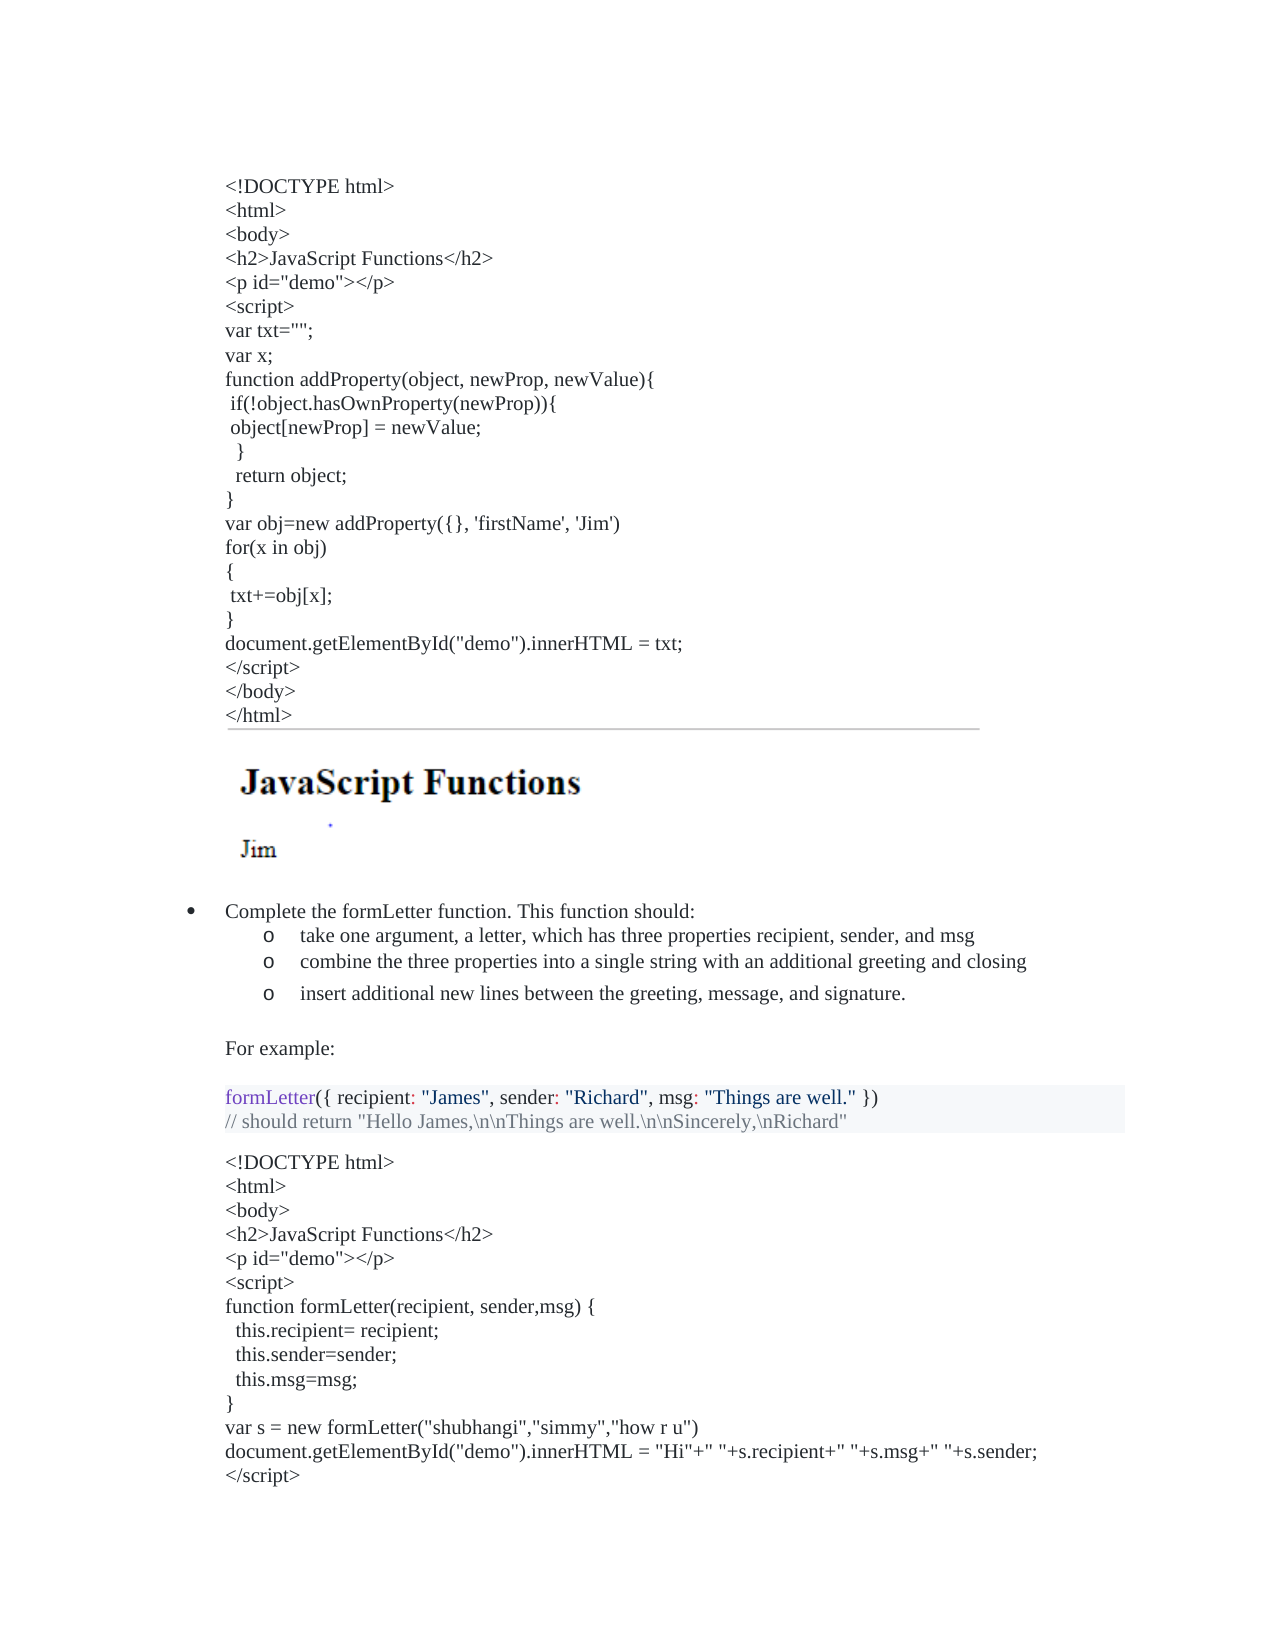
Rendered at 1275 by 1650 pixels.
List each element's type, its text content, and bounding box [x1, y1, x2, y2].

text document.getElementById("demo").innerHTML = txt; [225, 631, 1125, 655]
text </script> [225, 655, 1125, 679]
text <p id="demo"></p> [225, 270, 1125, 294]
text } [225, 439, 1125, 463]
text { [225, 559, 1125, 583]
text var obj=new addProperty({}, 'firstName', 'Jim') [225, 511, 1125, 535]
text <h2>JavaScript Functions</h2> [225, 1222, 1125, 1246]
text </body> [225, 679, 1125, 703]
list insert additional new lines between the greeting, message, and signature. [262, 981, 1125, 1007]
text <script> [225, 1270, 1125, 1294]
text function formLetter(recipient, sender,msg) { [225, 1294, 1125, 1318]
text <html> [225, 1174, 1125, 1198]
text for(x in obj) [225, 535, 1125, 559]
text <body> [225, 1198, 1125, 1222]
text For example: [225, 1036, 1125, 1060]
text <html> [225, 198, 1125, 222]
text } [225, 1391, 1125, 1414]
text var s = new formLetter("shubhangi","simmy","how r u") [225, 1414, 1125, 1439]
text <!DOCTYPE html> [225, 1150, 1125, 1174]
text </html> [225, 703, 1125, 727]
text var x; [225, 342, 1125, 367]
text <h2>JavaScript Functions</h2> [225, 246, 1125, 270]
picture [225, 727, 980, 900]
text <p id="demo"></p> [225, 1246, 1125, 1270]
list take one argument, a letter, which has three properties recipient, sender, and msg [262, 923, 1125, 949]
list Complete the formLetter function. This function should: [187, 899, 1125, 923]
text <script> [225, 294, 1125, 318]
text <!DOCTYPE html> [225, 174, 1125, 198]
text } [225, 607, 1125, 631]
text this.msg=msg; [225, 1366, 1125, 1391]
text </script> [225, 1463, 1125, 1487]
text // should return "Hello James,\n\nThings are well.\n\nSincerely,\nRichard" [225, 1109, 1125, 1133]
text this.sender=sender; [225, 1342, 1125, 1366]
text <body> [225, 222, 1125, 246]
text document.getElementById("demo").innerHTML = "Hi"+" "+s.recipient+" "+s.msg+" "+s.sender; [225, 1439, 1125, 1463]
text return object; [225, 463, 1125, 487]
text txt+=obj[x]; [225, 583, 1125, 607]
text function addProperty(object, newProp, newValue){ [225, 367, 1125, 391]
list combine the three properties into a single string with an additional greeting and closing [262, 949, 1125, 975]
text if(!object.hasOwnProperty(newProp)){ [225, 391, 1125, 415]
text var txt=""; [225, 318, 1125, 342]
text this.recipient= recipient; [225, 1318, 1125, 1342]
text } [225, 487, 1125, 511]
text object[newProp] = newValue; [225, 415, 1125, 439]
text formLetter({ recipient: "James", sender: "Richard", msg: "Things are well." }) [225, 1085, 1125, 1109]
